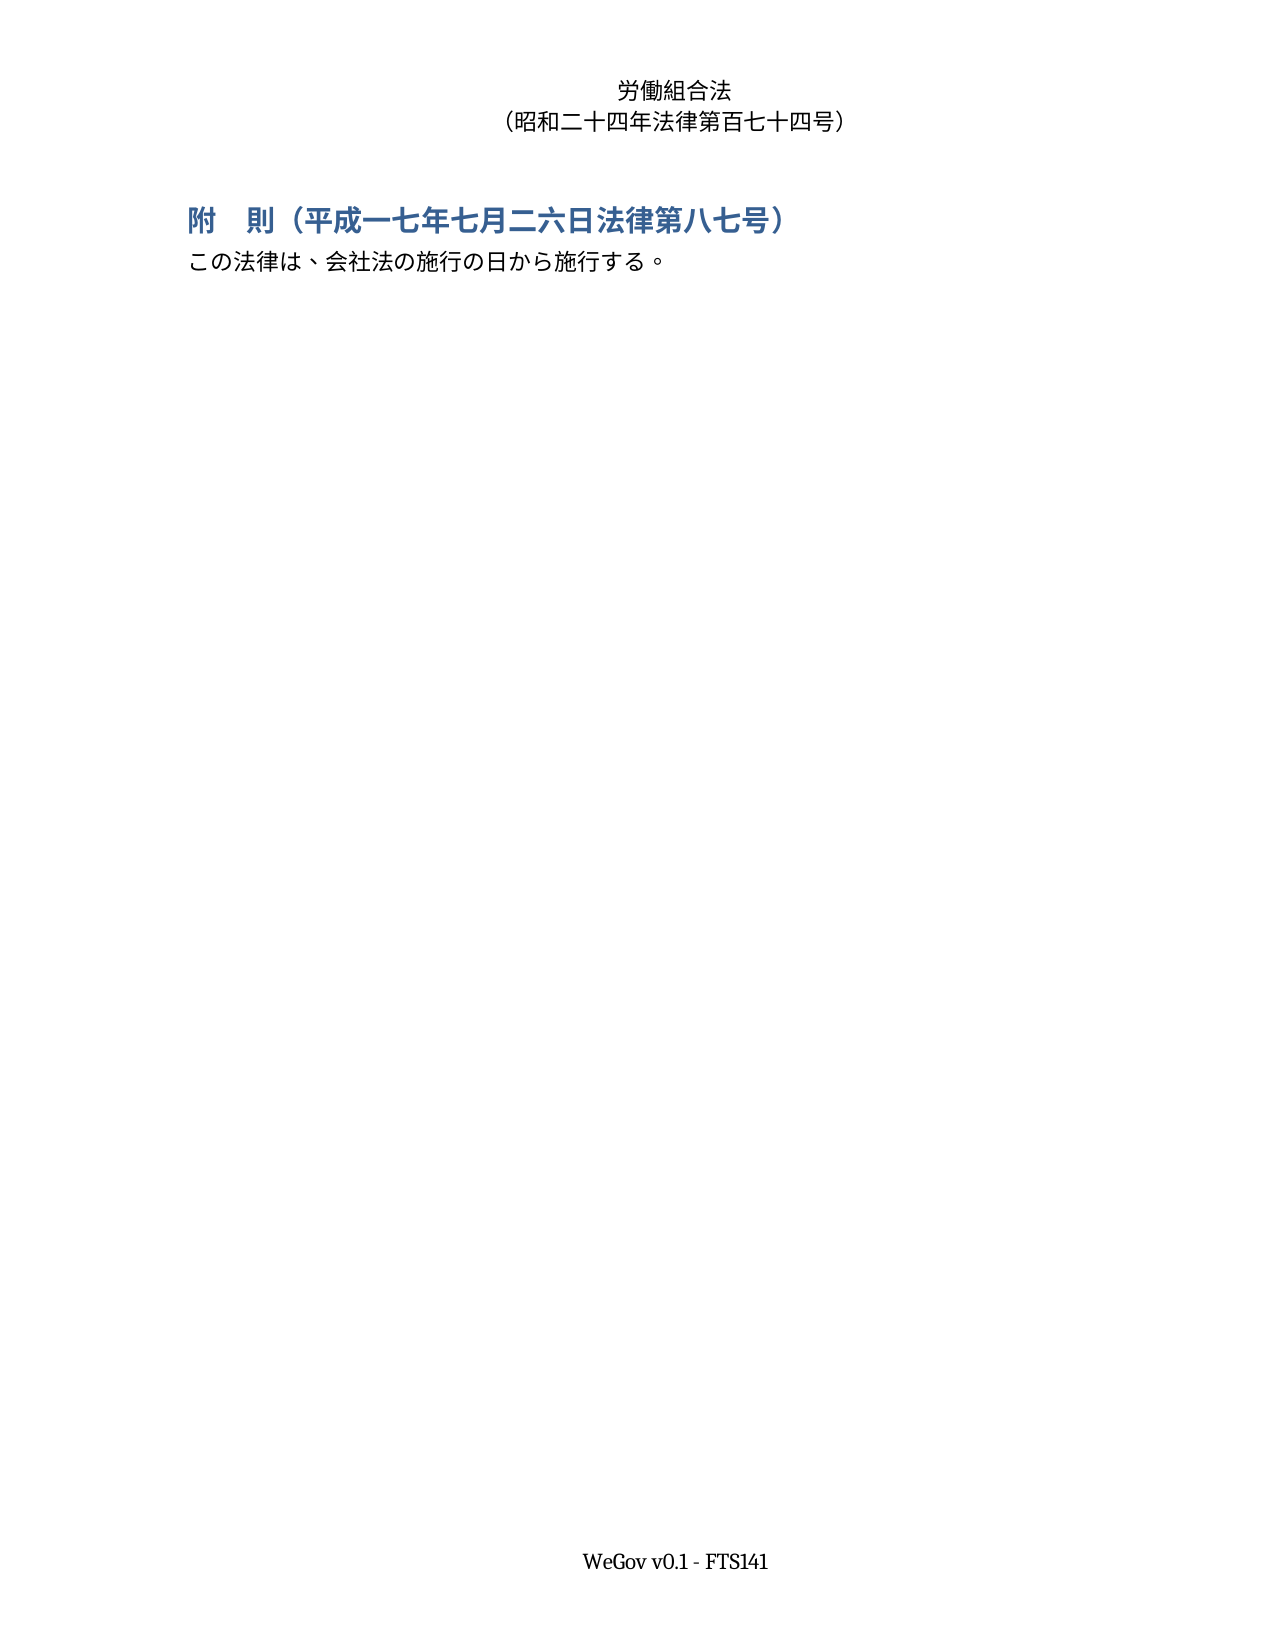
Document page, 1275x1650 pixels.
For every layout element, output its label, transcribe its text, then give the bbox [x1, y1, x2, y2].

text この法律は、会社法の施行の日から施行する。 [187, 246, 1087, 277]
subtitle 附 則（平成一七年七月二六日法律第八七号） [187, 200, 1087, 240]
